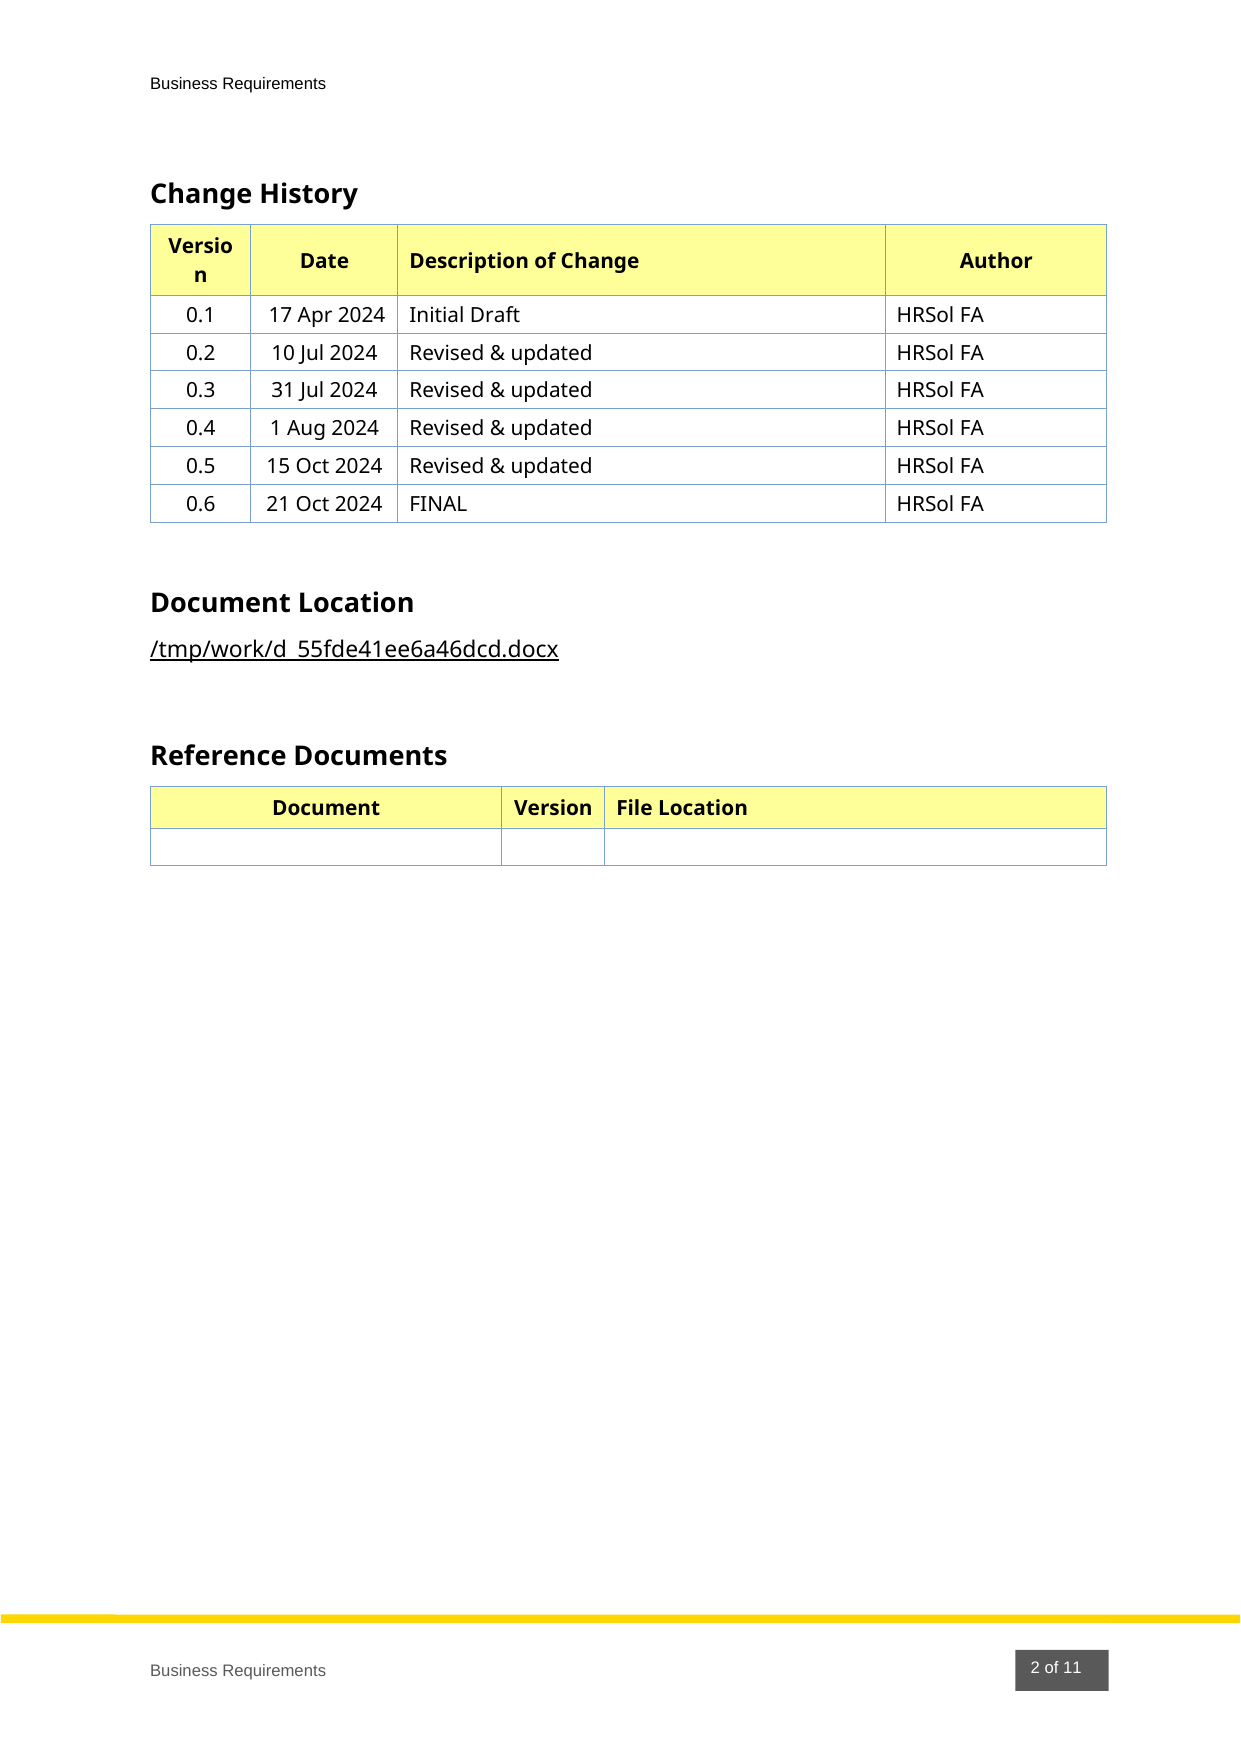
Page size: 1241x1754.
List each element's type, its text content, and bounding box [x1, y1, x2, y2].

table_cell HRSol FA [886, 447, 1106, 484]
table_header Version [151, 225, 250, 295]
table_cell Initial Draft [398, 296, 885, 333]
table_cell [151, 829, 501, 865]
table_cell 0.1 [151, 296, 250, 333]
table_cell 1 Aug 2024 [251, 409, 397, 446]
subtitle Reference Documents [150, 736, 1090, 773]
table_cell 0.3 [151, 371, 250, 408]
table_cell Revised & updated [398, 334, 885, 370]
table_cell Revised & updated [398, 447, 885, 484]
table_cell Revised & updated [398, 371, 885, 408]
table_cell 0.6 [151, 485, 250, 522]
table_cell HRSol FA [886, 485, 1106, 522]
table_cell 10 Jul 2024 [251, 334, 397, 370]
table_cell FINAL [398, 485, 885, 522]
table_header Author [886, 225, 1106, 295]
table_cell 31 Jul 2024 [251, 371, 397, 408]
table_header Description of Change [398, 225, 885, 295]
table_cell 15 Oct 2024 [251, 447, 397, 484]
table_cell HRSol FA [886, 409, 1106, 446]
table_cell 0.4 [151, 409, 250, 446]
table_header File Location [605, 787, 1106, 827]
table_cell [605, 829, 1106, 865]
table_cell [502, 829, 604, 865]
table_cell HRSol FA [886, 296, 1106, 333]
table_header Version [502, 787, 604, 827]
text HR Solutions Team - HR-246611 - All Documents (sharepoint.com) [150, 633, 1090, 664]
subtitle Change History [150, 175, 1090, 212]
table_cell HRSol FA [886, 334, 1106, 370]
table_cell 0.5 [151, 447, 250, 484]
table_cell Revised & updated [398, 409, 885, 446]
table_cell 0.2 [151, 334, 250, 370]
table_cell 17 Apr 2024 [251, 296, 397, 333]
table_cell HRSol FA [886, 371, 1106, 408]
table_header Date [251, 225, 397, 295]
subtitle Document Location [150, 584, 1090, 621]
table_cell 21 Oct 2024 [251, 485, 397, 522]
table_header Document [151, 787, 501, 827]
